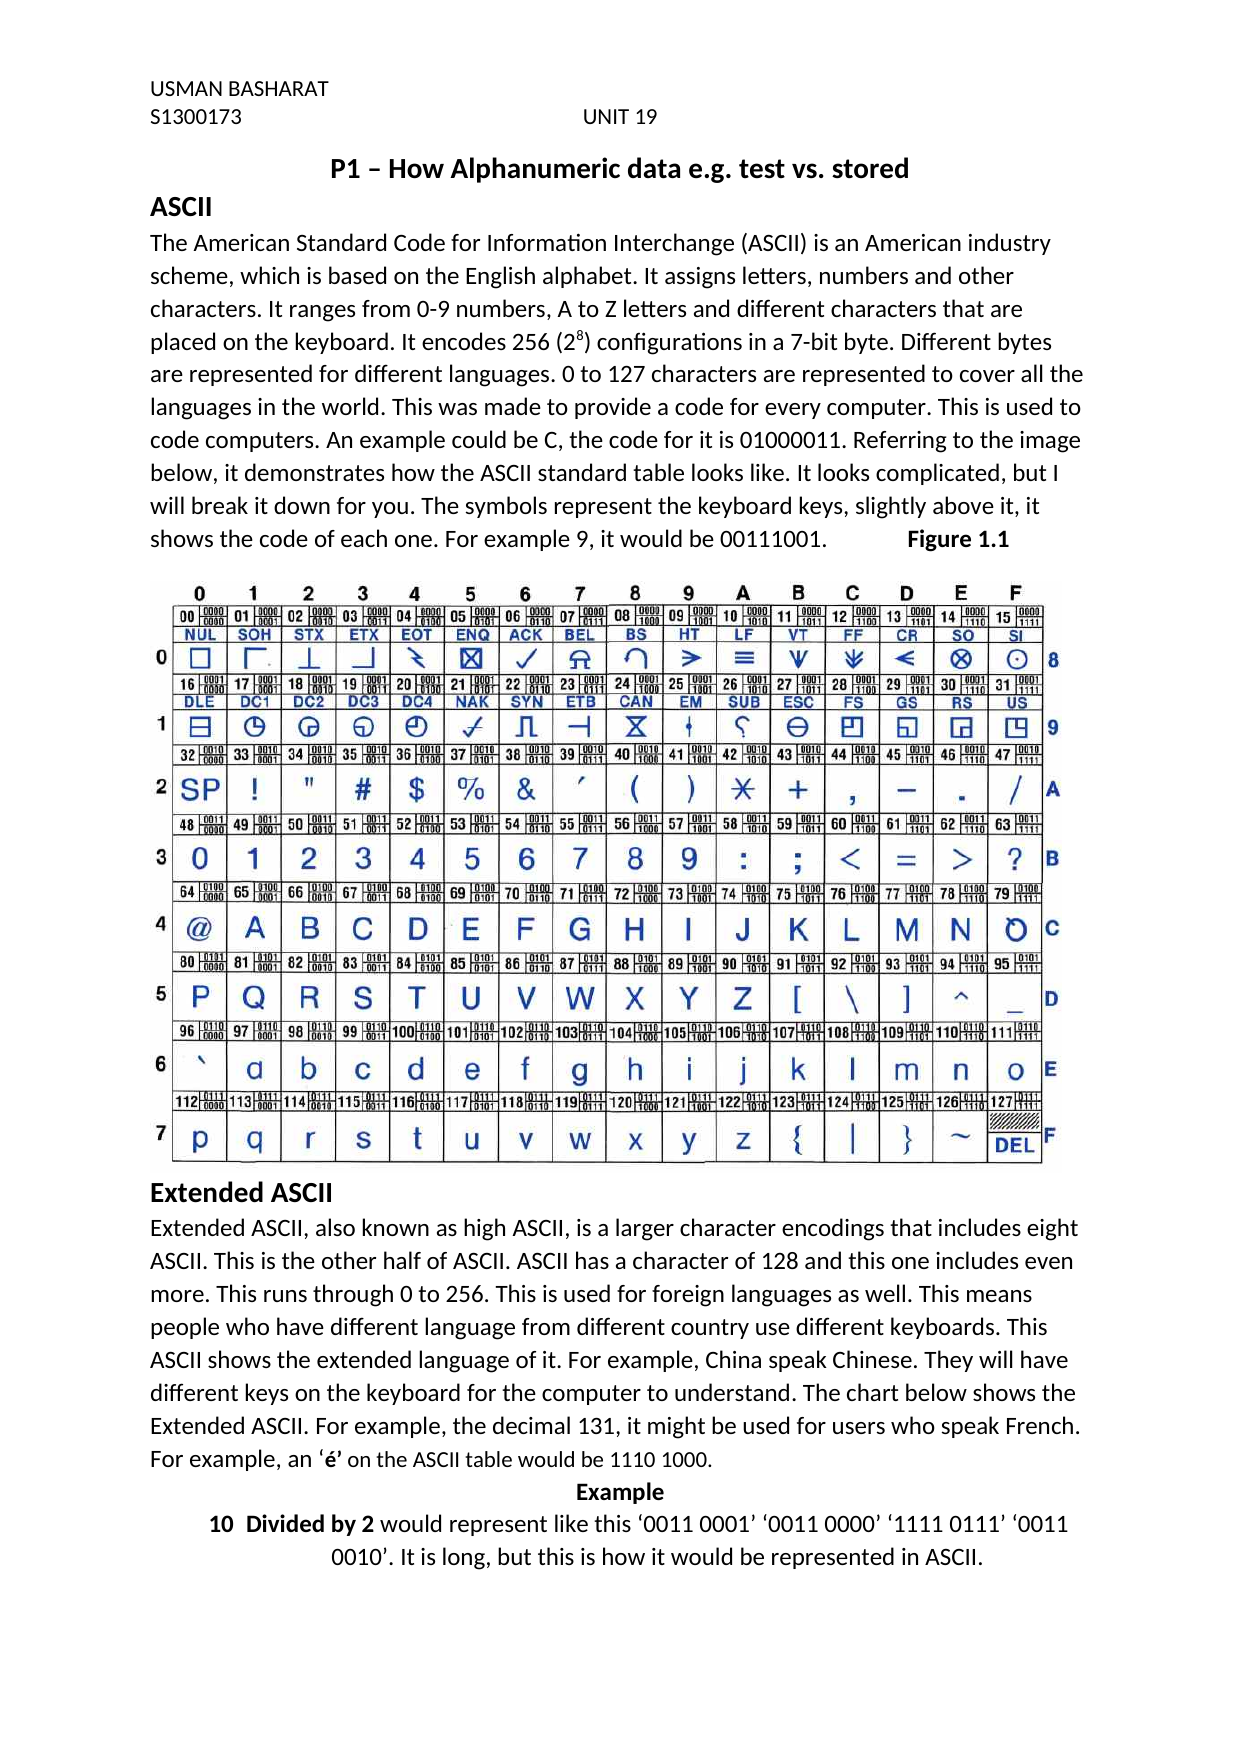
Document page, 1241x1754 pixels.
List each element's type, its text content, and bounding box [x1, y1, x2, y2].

text Extended ASCII [150, 979, 1090, 1209]
text Example [150, 1476, 1090, 1506]
text P1 – How Alphanumeric data e.g. test vs. stored [150, 150, 1090, 186]
text For example, an ‘é’ on the ASCII table would be 1110 1000. [150, 1443, 1090, 1473]
list Divided by 2 would represent like this ‘0011 0001’ ‘0011 0000’ ‘1111 0111’ ‘0011 0010’. It is long, but this is how it would be represented in ASCII. [187, 1508, 1090, 1572]
text Extended ASCII, also known as high ASCII, is a larger character encodings that includes eight ASCII. This is the other half of ASCII. ASCII has a character of 128 and this one includes even more. This runs through 0 to 256. This is used for foreign languages as well. This means people who have different language from different country use different keyboards. This ASCII shows the extended language of it. For example, China speak Chinese. They will have different keys on the keyboard for the computer to understand. The chart below shows the Extended ASCII. For example, the decimal 131, it might be used for users who speak French. [150, 1212, 1090, 1440]
text The American Standard Code for Information Interchange (ASCII) is an American industry scheme, which is based on the English alphabet. It assigns letters, numbers and other characters. It ranges from 0-9 numbers, A to Z letters and different characters that are placed on the keyboard. It encodes 256 (28) configurations in a 7-bit byte. Different bytes are represented for different languages. 0 to 127 characters are represented to cover all the languages in the world. This was made to provide a code for every computer. This is used to code computers. An example could be C, the code for it is 01000011. Referring to the image below, it demonstrates how the ASCII standard table looks like. It looks complicated, but I will break it down for you. The symbols represent the keyboard keys, slightly above it, it shows the code of each one. For example 9, it would be 00111001. Figure 1.1 [150, 227, 1090, 554]
text ASCII [150, 188, 1090, 224]
picture [150, 581, 1062, 1173]
